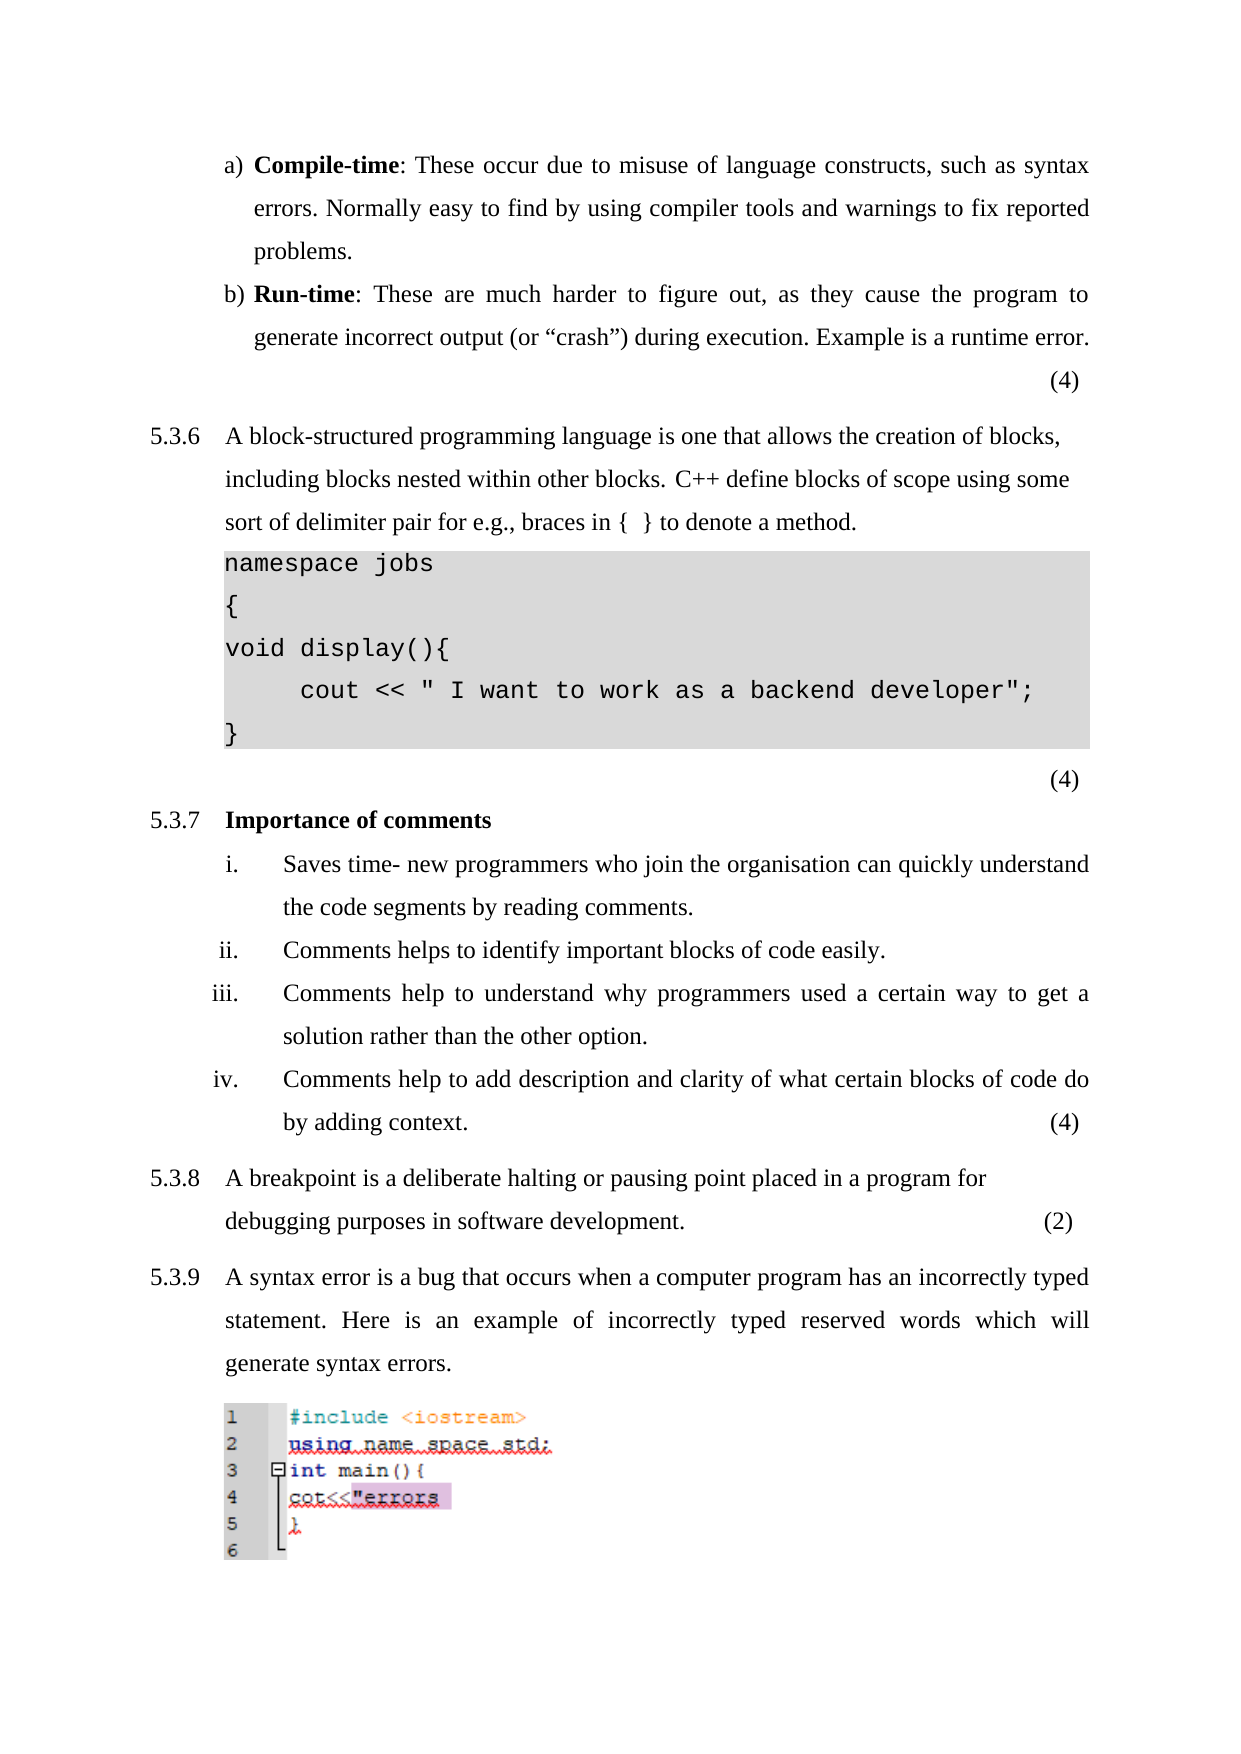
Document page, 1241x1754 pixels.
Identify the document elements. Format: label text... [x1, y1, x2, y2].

text { [224, 593, 1090, 621]
list Compile-time: These occur due to misuse of language constructs, such as syntax errors. Normally easy to find by using compiler tools and warnings to fix reported problems. [224, 150, 1090, 265]
text void display(){ [224, 636, 1090, 664]
list Comments help to add description and clarity of what certain blocks of code do by adding context. (4) [239, 1064, 1090, 1136]
list (4) [1050, 366, 1090, 394]
text 5.3.6 A block-structured programming language is one that allows the creation of blocks, including blocks nested within other blocks. C++ define blocks of scope using some sort of delimiter pair for e.g., braces in { } to denote a method. [150, 421, 1090, 536]
text cout << " I want to work as a backend developer"; [224, 678, 1090, 706]
list Run-time: These are much harder to figure out, as they cause the program to generate incorrect output (or “crash”) during execution. Example is a runtime error. [224, 279, 1090, 351]
list Saves time- new programmers who join the organisation can quickly understand the code segments by reading comments. [239, 849, 1090, 921]
text 5.3.9 A syntax error is a bug that occurs when a computer program has an incorrectly typed statement. Here is an example of incorrectly typed reserved words which will generate syntax errors. [150, 1262, 1090, 1377]
text } [224, 721, 1090, 749]
list Comments help to understand why programmers used a certain way to get a solution rather than the other option. [239, 978, 1090, 1050]
text namespace jobs [224, 551, 1090, 579]
list 5.3.7 Importance of comments [150, 806, 1090, 834]
list Comments helps to identify important blocks of code easily. [239, 935, 1090, 964]
picture [223, 1403, 705, 1560]
text (4) [150, 764, 1090, 793]
text 5.3.8 A breakpoint is a deliberate halting or pausing point placed in a program for debugging purposes in software development. (2) [150, 1163, 1090, 1235]
